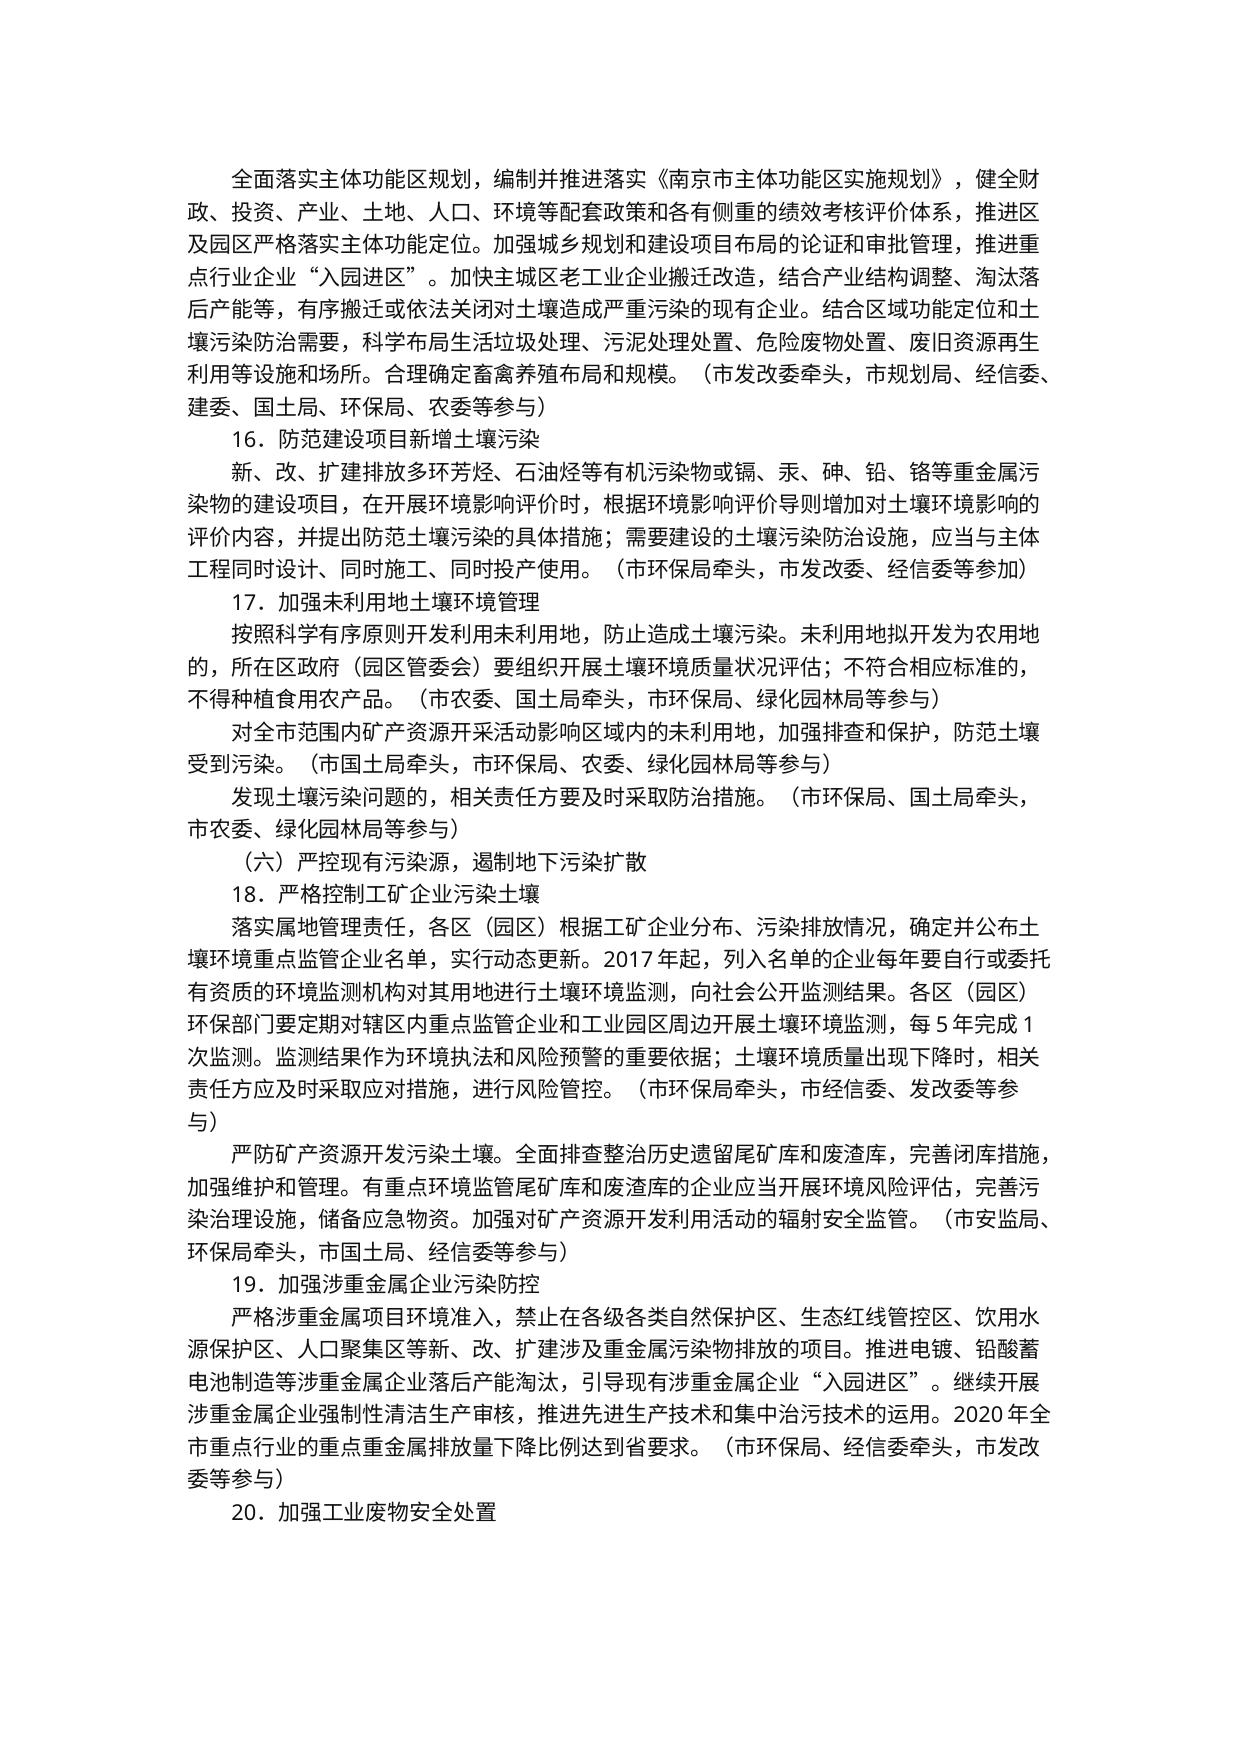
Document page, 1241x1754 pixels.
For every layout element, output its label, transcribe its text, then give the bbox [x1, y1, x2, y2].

text 19．加强涉重金属企业污染防控 [187, 1267, 1053, 1299]
text 发现土壤污染问题的，相关责任方要及时采取防治措施。（市环保局、国土局牵头，市农委、绿化园林局等参与） [187, 779, 1053, 844]
text 按照科学有序原则开发利用未利用地，防止造成土壤污染。未利用地拟开发为农用地的，所在区政府（园区管委会）要组织开展土壤环境质量状况评估；不符合相应标准的，不得种植食用农产品。（市农委、国土局牵头，市环保局、绿化园林局等参与） [187, 617, 1053, 714]
text 20．加强工业废物安全处置 [187, 1494, 1053, 1527]
text 严格涉重金属项目环境准入，禁止在各级各类自然保护区、生态红线管控区、饮用水源保护区、人口聚集区等新、改、扩建涉及重金属污染物排放的项目。推进电镀、铅酸蓄电池制造等涉重金属企业落后产能淘汰，引导现有涉重金属企业“入园进区”。继续开展涉重金属企业强制性清洁生产审核，推进先进生产技术和集中治污技术的运用。2020年全市重点行业的重点重金属排放量下降比例达到省要求。（市环保局、经信委牵头，市发改委等参与） [187, 1299, 1053, 1494]
text 18．严格控制工矿企业污染土壤 [187, 877, 1053, 909]
text 新、改、扩建排放多环芳烃、石油烃等有机污染物或镉、汞、砷、铅、铬等重金属污染物的建设项目，在开展环境影响评价时，根据环境影响评价导则增加对土壤环境影响的评价内容，并提出防范土壤污染的具体措施；需要建设的土壤污染防治设施，应当与主体工程同时设计、同时施工、同时投产使用。（市环保局牵头，市发改委、经信委等参加） [187, 454, 1053, 584]
text 落实属地管理责任，各区（园区）根据工矿企业分布、污染排放情况，确定并公布土壤环境重点监管企业名单，实行动态更新。2017年起，列入名单的企业每年要自行或委托有资质的环境监测机构对其用地进行土壤环境监测，向社会公开监测结果。各区（园区）环保部门要定期对辖区内重点监管企业和工业园区周边开展土壤环境监测，每5年完成1次监测。监测结果作为环境执法和风险预警的重要依据；土壤环境质量出现下降时，相关责任方应及时采取应对措施，进行风险管控。（市环保局牵头，市经信委、发改委等参与） [187, 909, 1053, 1137]
text 严防矿产资源开发污染土壤。全面排查整治历史遗留尾矿库和废渣库，完善闭库措施，加强维护和管理。有重点环境监管尾矿库和废渣库的企业应当开展环境风险评估，完善污染治理设施，储备应急物资。加强对矿产资源开发利用活动的辐射安全监管。（市安监局、环保局牵头，市国土局、经信委等参与） [187, 1137, 1053, 1267]
text 对全市范围内矿产资源开采活动影响区域内的未利用地，加强排查和保护，防范土壤受到污染。（市国土局牵头，市环保局、农委、绿化园林局等参与） [187, 714, 1053, 779]
text 17．加强未利用地土壤环境管理 [187, 584, 1053, 617]
text （六）严控现有污染源，遏制地下污染扩散 [187, 844, 1053, 877]
text 16．防范建设项目新增土壤污染 [187, 422, 1053, 454]
text 全面落实主体功能区规划，编制并推进落实《南京市主体功能区实施规划》，健全财政、投资、产业、土地、人口、环境等配套政策和各有侧重的绩效考核评价体系，推进区及园区严格落实主体功能定位。加强城乡规划和建设项目布局的论证和审批管理，推进重点行业企业“入园进区”。加快主城区老工业企业搬迁改造，结合产业结构调整、淘汰落后产能等，有序搬迁或依法关闭对土壤造成严重污染的现有企业。结合区域功能定位和土壤污染防治需要，科学布局生活垃圾处理、污泥处理处置、危险废物处置、废旧资源再生利用等设施和场所。合理确定畜禽养殖布局和规模。（市发改委牵头，市规划局、经信委、建委、国土局、环保局、农委等参与） [187, 162, 1053, 422]
